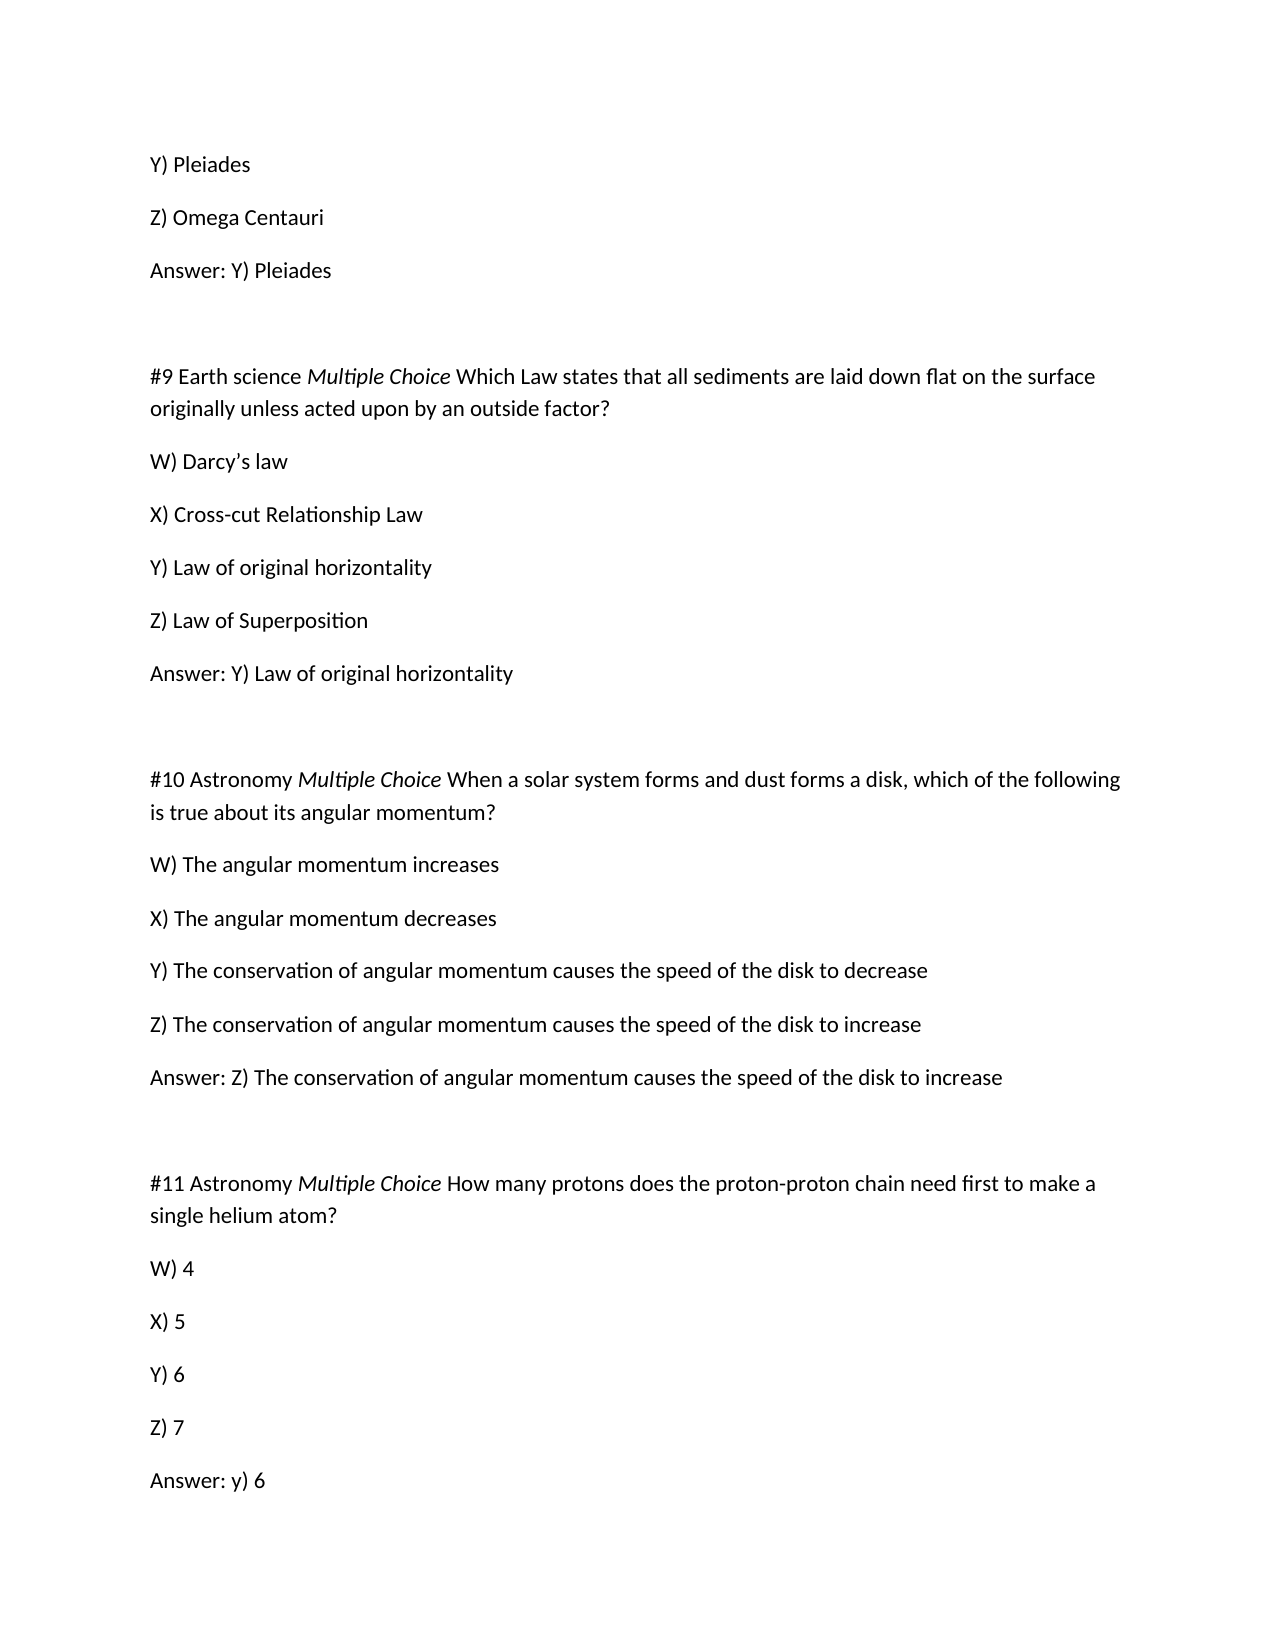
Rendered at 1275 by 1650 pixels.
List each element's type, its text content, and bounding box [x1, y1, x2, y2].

text #9 Earth science Multiple Choice Which Law states that all sediments are laid down flat on the surface originally unless acted upon by an outside factor? [150, 362, 1125, 422]
text X) The angular momentum decreases [150, 904, 1125, 932]
text Y) The conservation of angular momentum causes the speed of the disk to decrease [150, 957, 1125, 985]
text X) Cross-cut Relationship Law [150, 500, 1125, 528]
text Answer: y) 6 [150, 1466, 1125, 1494]
text Z) Law of Superposition [150, 606, 1125, 634]
text Answer: Y) Law of original horizontality [150, 659, 1125, 687]
text Answer: Y) Pleiades [150, 256, 1125, 284]
text Y) 6 [150, 1360, 1125, 1388]
text Z) The conservation of angular momentum causes the speed of the disk to increase [150, 1010, 1125, 1038]
text Y) Law of original horizontality [150, 553, 1125, 581]
text W) Darcy’s law [150, 447, 1125, 475]
text Answer: Z) The conservation of angular momentum causes the speed of the disk to increase [150, 1063, 1125, 1091]
text Y) Pleiades [150, 150, 1125, 178]
text W) The angular momentum increases [150, 851, 1125, 879]
text Z) Omega Centauri [150, 203, 1125, 231]
text X) 5 [150, 1307, 1125, 1335]
text #11 Astronomy Multiple Choice How many protons does the proton-proton chain need first to make a single helium atom? [150, 1169, 1125, 1229]
text W) 4 [150, 1254, 1125, 1282]
text Z) 7 [150, 1413, 1125, 1441]
text #10 Astronomy Multiple Choice When a solar system forms and dust forms a disk, which of the following is true about its angular momentum? [150, 765, 1125, 826]
